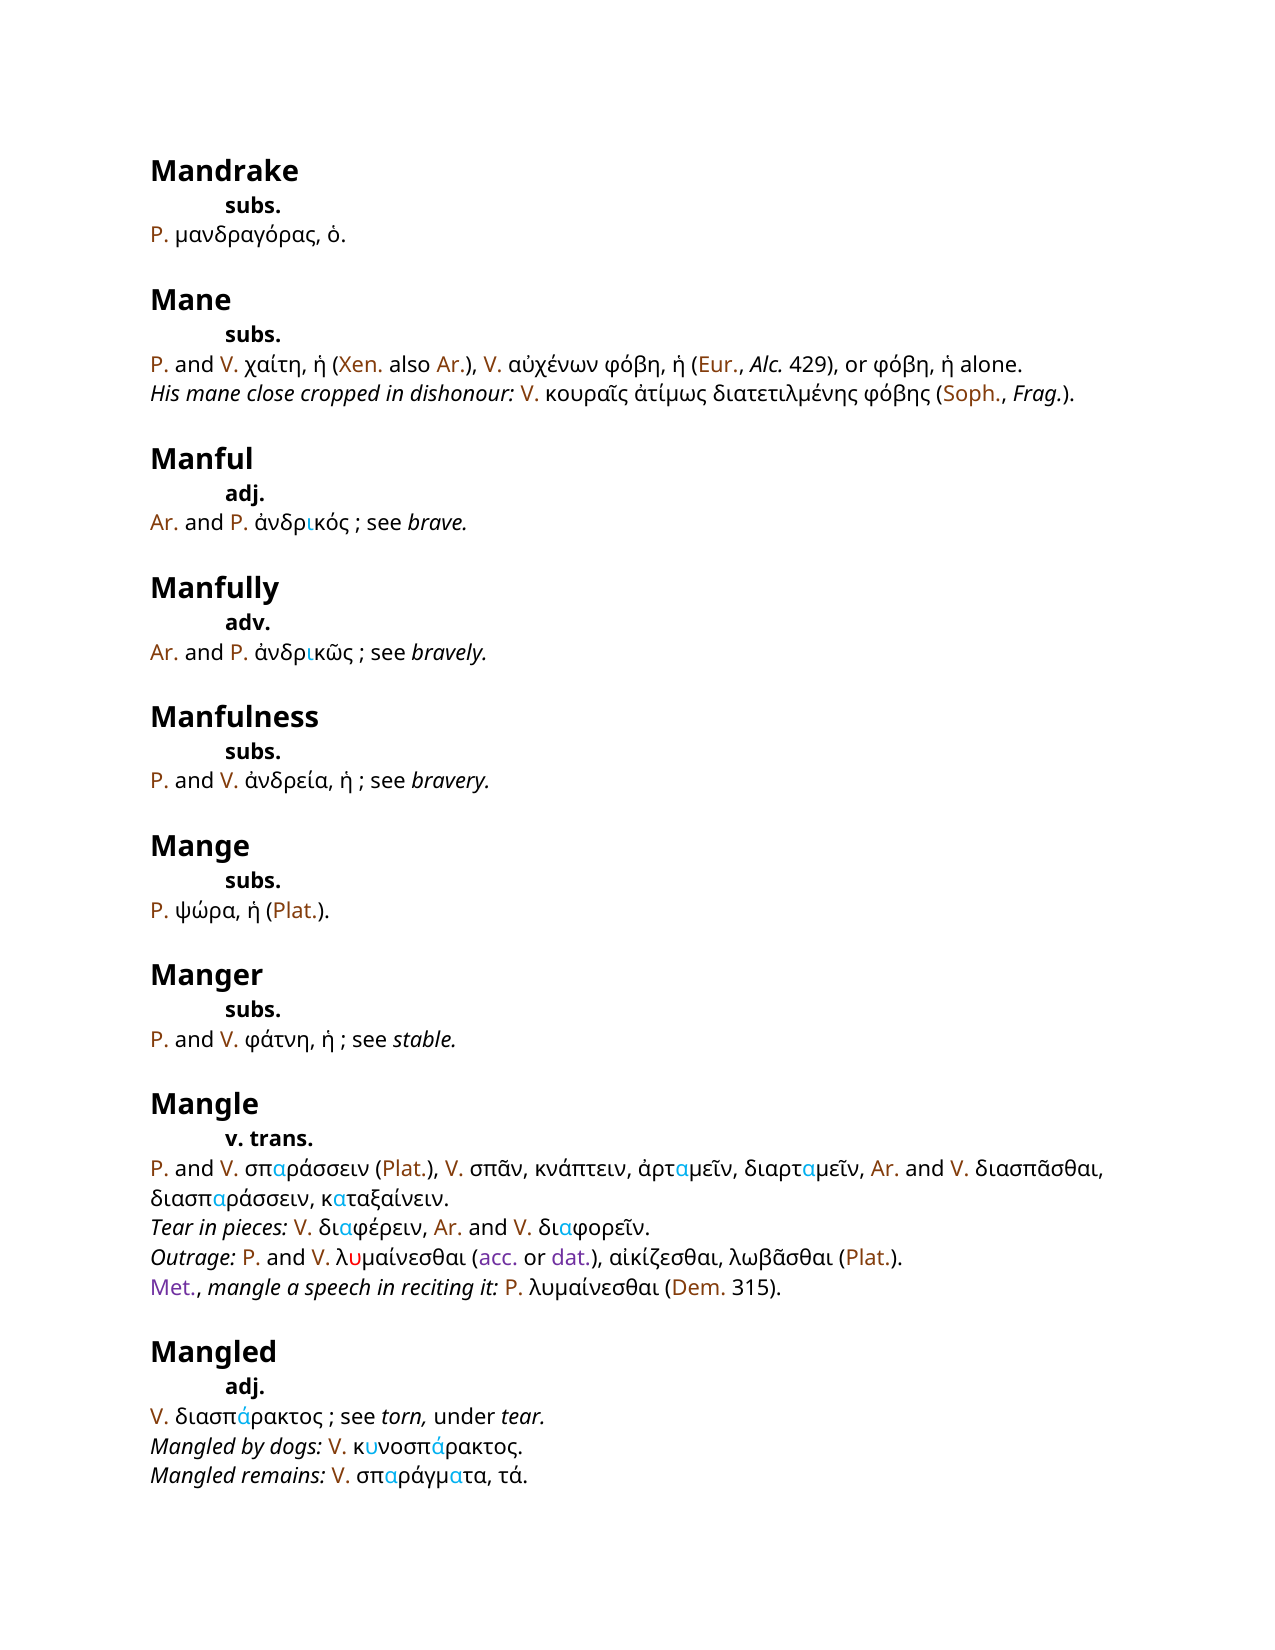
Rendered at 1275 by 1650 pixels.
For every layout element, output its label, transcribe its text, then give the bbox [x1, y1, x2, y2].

text Mangled by dogs: V. κυνοσπάρακτος. [150, 1431, 1125, 1461]
text Met., mangle a speech in reciting it: P. λυμαίνεσθαι (Dem. 315). [150, 1272, 1125, 1302]
text Mange subs. [150, 825, 1125, 894]
text P. ψώρα, ἡ (Plat.). [150, 894, 1125, 924]
text Tear in pieces: V. διαφέρειν, Ar. and V. διαφορεῖν. [150, 1212, 1125, 1242]
text Outrage: P. and V. λυμαίνεσθαι (acc. or dat.), αἰκίζεσθαι, λωβᾶσθαι (Plat.). [150, 1242, 1125, 1272]
text P. and V. σπαράσσειν (Plat.), V. σπᾶν, κνάπτειν, ἀρταμεῖν, διαρταμεῖν, Ar. and V. διασπᾶσθαι, διασπαράσσειν, καταξαίνειν. [150, 1153, 1125, 1212]
text Manful adj. [150, 438, 1125, 507]
text Manfulness subs. [150, 696, 1125, 766]
text Mangled remains: V. σπαράγματα, τά. [150, 1461, 1125, 1490]
text Manfully adv. [150, 567, 1125, 636]
text V. διασπάρακτος ; see torn, under tear. [150, 1401, 1125, 1431]
text Ar. and P. ἀνδρικῶς ; see bravely. [150, 636, 1125, 666]
text P. and V. χαίτη, ἡ (Xen. also Ar.), V. αὐχένων φόβη, ἡ (Eur., Alc. 429), or φόβη, ἡ alone. [150, 348, 1125, 378]
text Mane subs. [150, 279, 1125, 348]
text Mandrake subs. [150, 150, 1125, 219]
text P. and V. ἀνδρεία, ἡ ; see bravery. [150, 766, 1125, 795]
text P. and V. φάτνη, ἡ ; see stable. [150, 1024, 1125, 1053]
text His mane close cropped in dishonour: V. κουραῖς ἀτίμως διατετιλμένης φόβης (Soph., Frag.). [150, 378, 1125, 408]
text P. μανδραγόρας, ὁ. [150, 219, 1125, 249]
text Mangled adj. [150, 1331, 1125, 1401]
text Manger subs. [150, 954, 1125, 1024]
text Ar. and P. ἀνδρικός ; see brave. [150, 507, 1125, 537]
text Mangle v. trans. [150, 1083, 1125, 1153]
